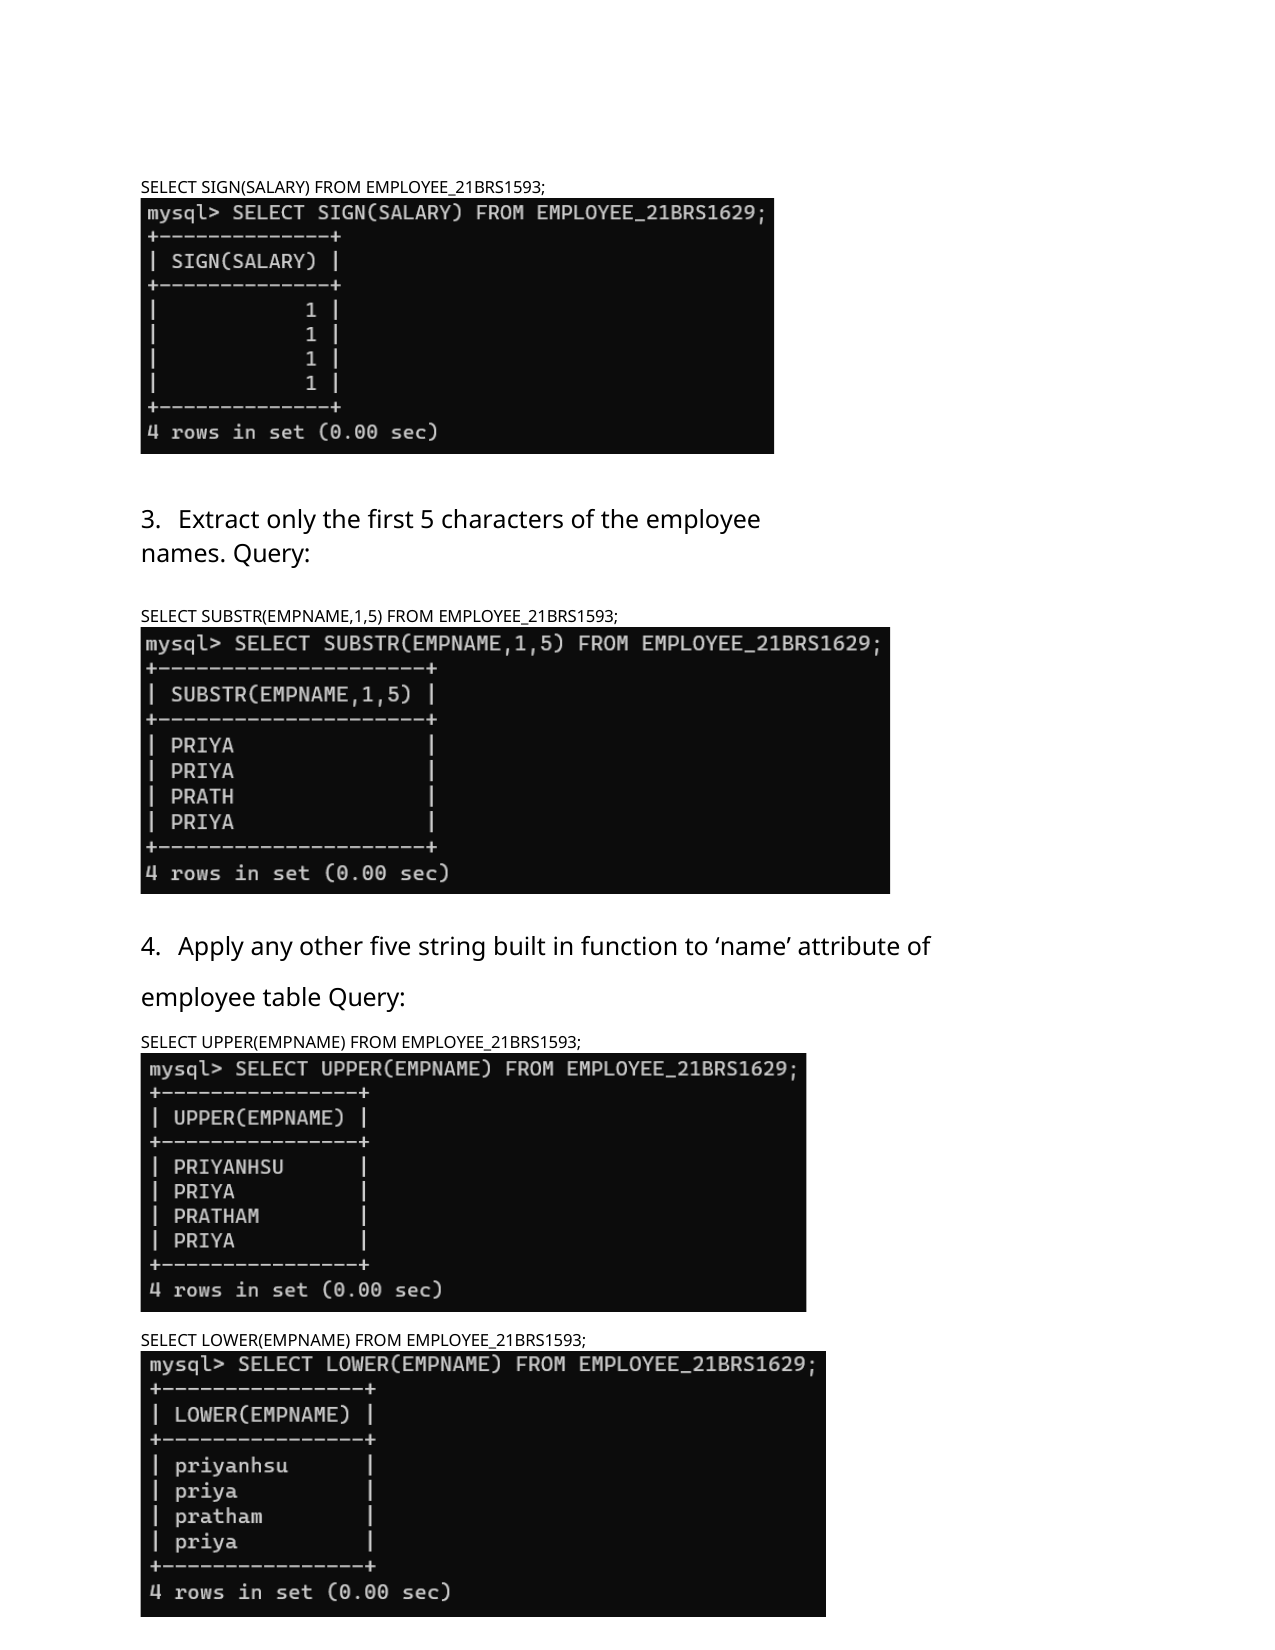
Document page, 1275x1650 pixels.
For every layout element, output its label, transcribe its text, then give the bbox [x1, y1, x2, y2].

picture [140, 1053, 807, 1312]
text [141, 62, 1169, 454]
subtitle Extract only the first 5 characters of the employee names. Query: [141, 502, 815, 570]
picture [140, 627, 891, 894]
subtitle Apply any other five string built in function to ‘name’ attribute of employee table Query: [141, 928, 1048, 1013]
picture [140, 1351, 826, 1617]
picture [140, 198, 775, 454]
